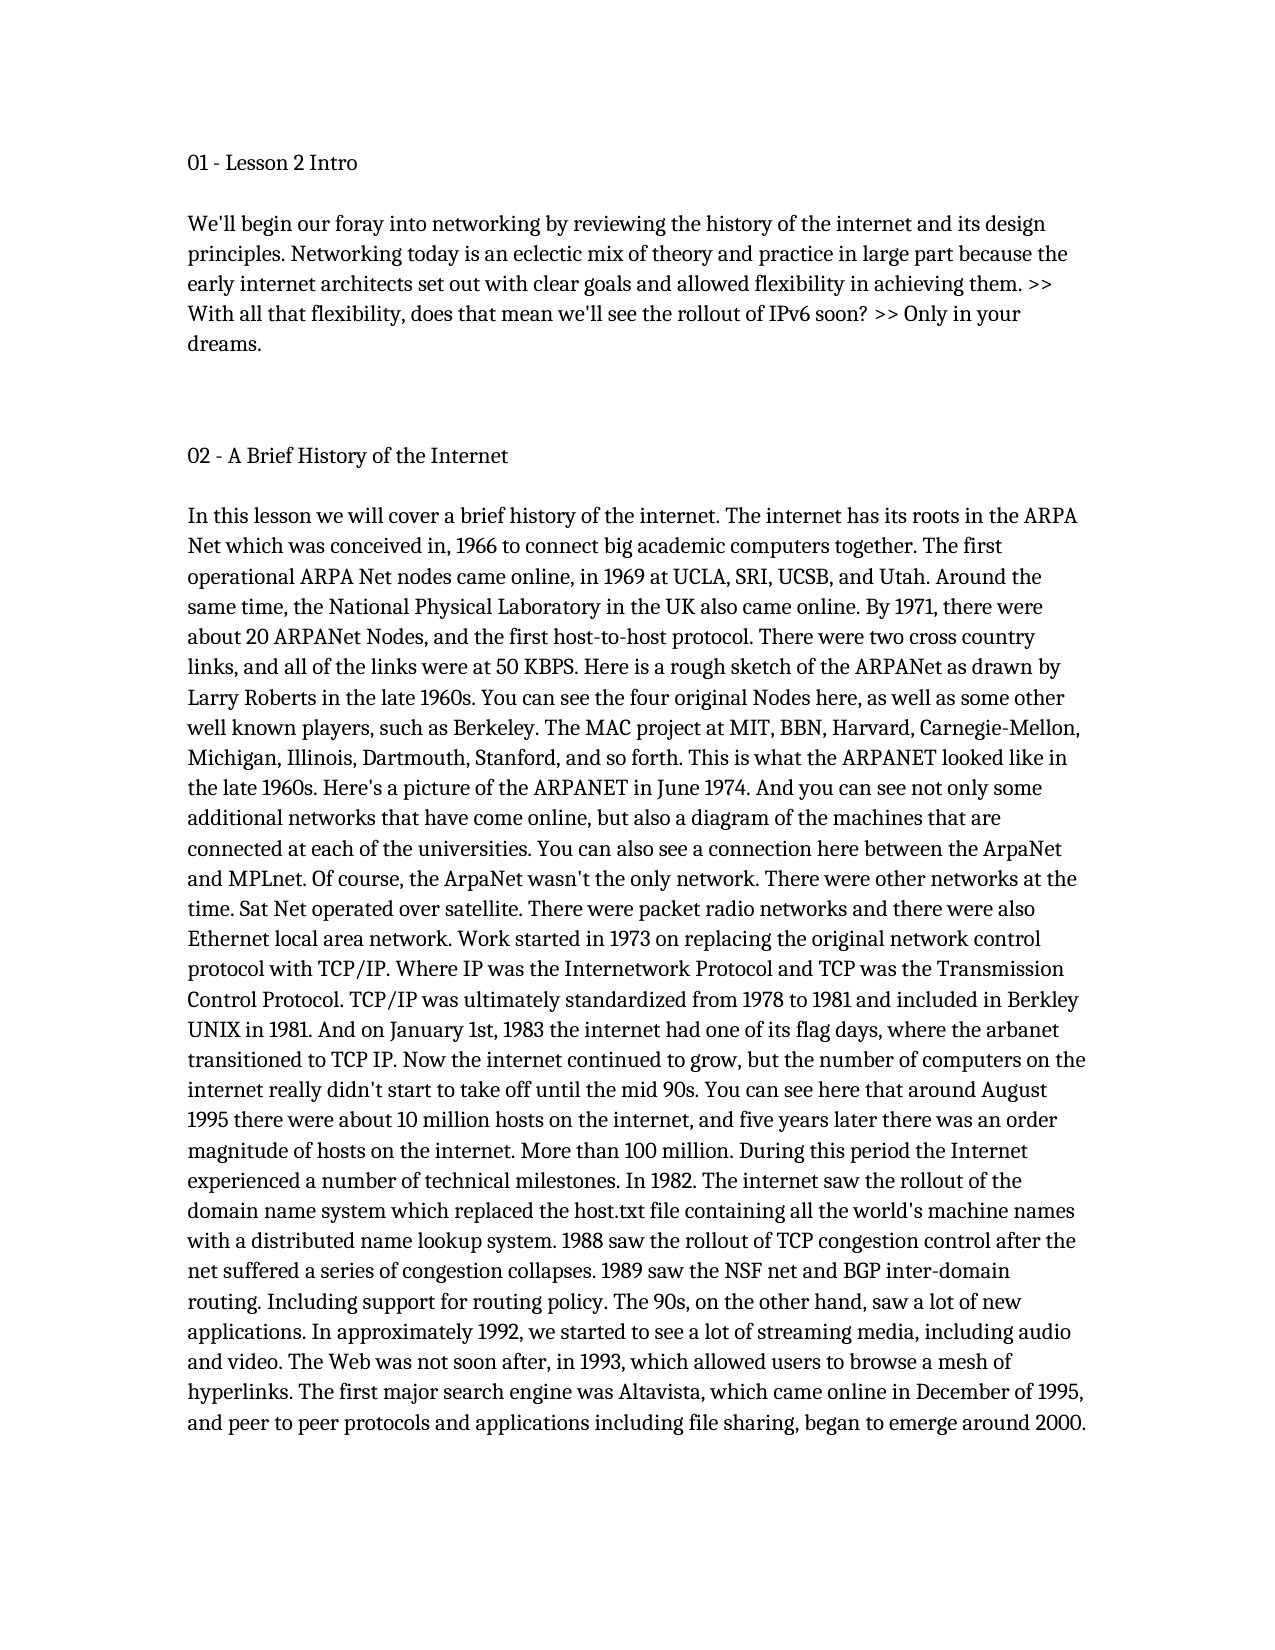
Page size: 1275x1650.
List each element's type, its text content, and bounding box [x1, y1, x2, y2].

text 01 - Lesson 2 Intro We'll begin our foray into networking by reviewing the history of the internet and its design principles. Networking today is an eclectic mix of theory and practice in large part because the early internet architects set out with clear goals and allowed flexibility in achieving them. >> With all that flexibility, does that mean we'll see the rollout of IPv6 soon? >> Only in your dreams. [187, 150, 1087, 418]
